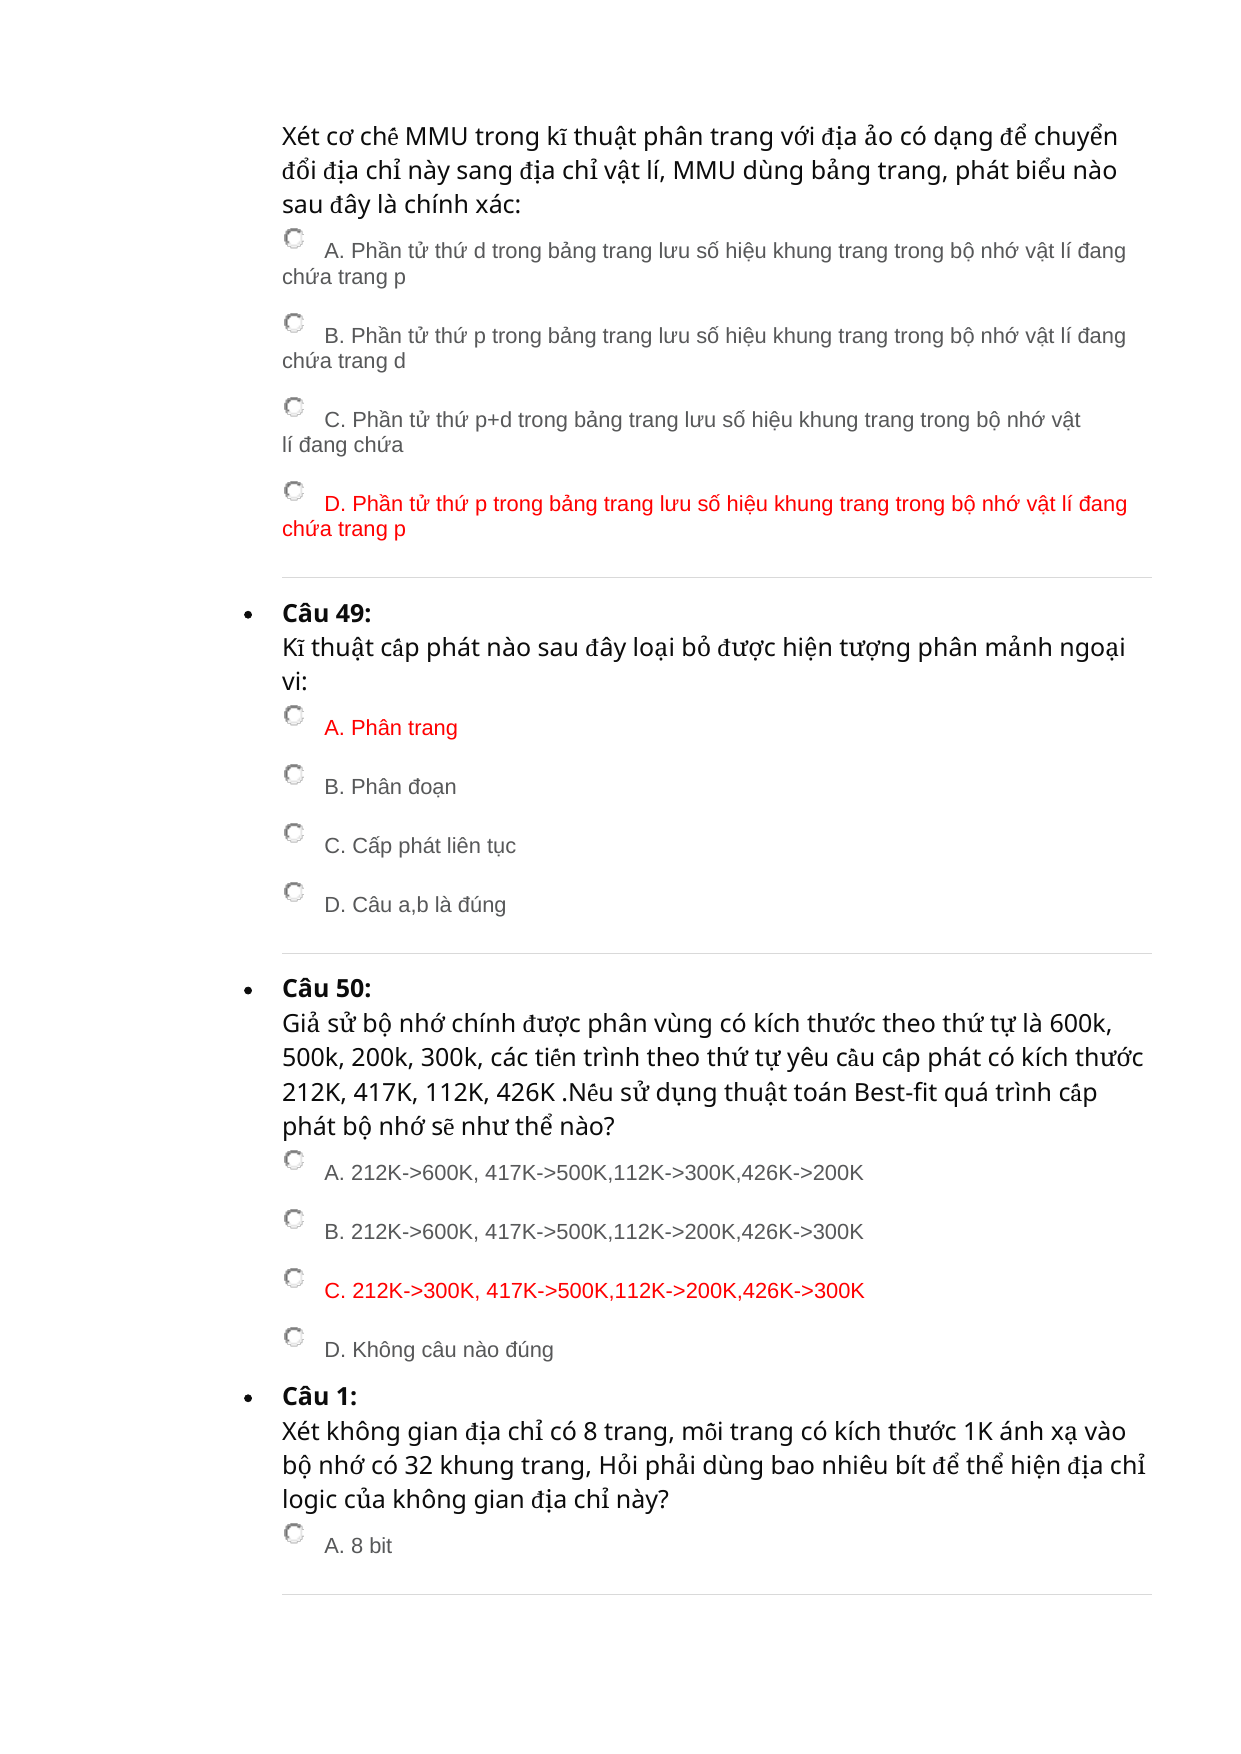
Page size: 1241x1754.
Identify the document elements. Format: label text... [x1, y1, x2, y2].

text A. Phân trang [282, 698, 1152, 740]
list Câu 49: [244, 595, 1152, 629]
text A. Phần tử thứ d trong bảng trang lưu số hiệu khung trang trong bộ nhớ vật lí đang chứa trang p [282, 221, 1152, 289]
text A. 212K->600K, 417K->500K,112K->300K,426K->200K [282, 1143, 1152, 1185]
text A. 8 bit [282, 1516, 1152, 1594]
text Giả sử bộ nhớ chính được phân vùng có kích thước theo thứ tự là 600k, 500k, 200k, 300k, các tiến trình theo thứ tự yêu cầu cấp phát có kích thước 212K, 417K, 112K, 426K .Nếu sử dụng thuật toán Best-fit quá trình cấp phát bộ nhớ sẽ như thể nào? [282, 1005, 1152, 1143]
text D. Câu a,b là đúng [282, 875, 1152, 953]
text C. Phần tử thứ p+d trong bảng trang lưu số hiệu khung trang trong bộ nhớ vật lí đang chứa [282, 389, 1152, 457]
text B. Phân đoạn [282, 757, 1152, 799]
text Xét không gian địa chỉ có 8 trang, mỗi trang có kích thước 1K ánh xạ vào bộ nhớ có 32 khung trang, Hỏi phải dùng bao nhiêu bít để thể hiện địa chỉ logic của không gian địa chỉ này? [282, 1413, 1152, 1516]
list Câu 1: [244, 1378, 1152, 1413]
text B. 212K->600K, 417K->500K,112K->200K,426K->300K [282, 1202, 1152, 1244]
text D. Không câu nào đúng [282, 1319, 1152, 1362]
text Xét cơ chế MMU trong kĩ thuật phân trang với địa ảo có dạng để chuyển đổi địa chỉ này sang địa chỉ vật lí, MMU dùng bảng trang, phát biểu nào sau đây là chính xác: [282, 118, 1152, 221]
list Câu 50: [244, 971, 1152, 1005]
text B. Phần tử thứ p trong bảng trang lưu số hiệu khung trang trong bộ nhớ vật lí đang chứa trang d [282, 305, 1152, 373]
text C. Cấp phát liên tục [282, 816, 1152, 858]
text C. 212K->300K, 417K->500K,112K->200K,426K->300K [282, 1261, 1152, 1303]
text Kĩ thuật cấp phát nào sau đây loại bỏ được hiện tượng phân mảnh ngoại vi: [282, 629, 1152, 698]
text D. Phần tử thứ p trong bảng trang lưu số hiệu khung trang trong bộ nhớ vật lí đang chứa trang p [282, 474, 1152, 577]
